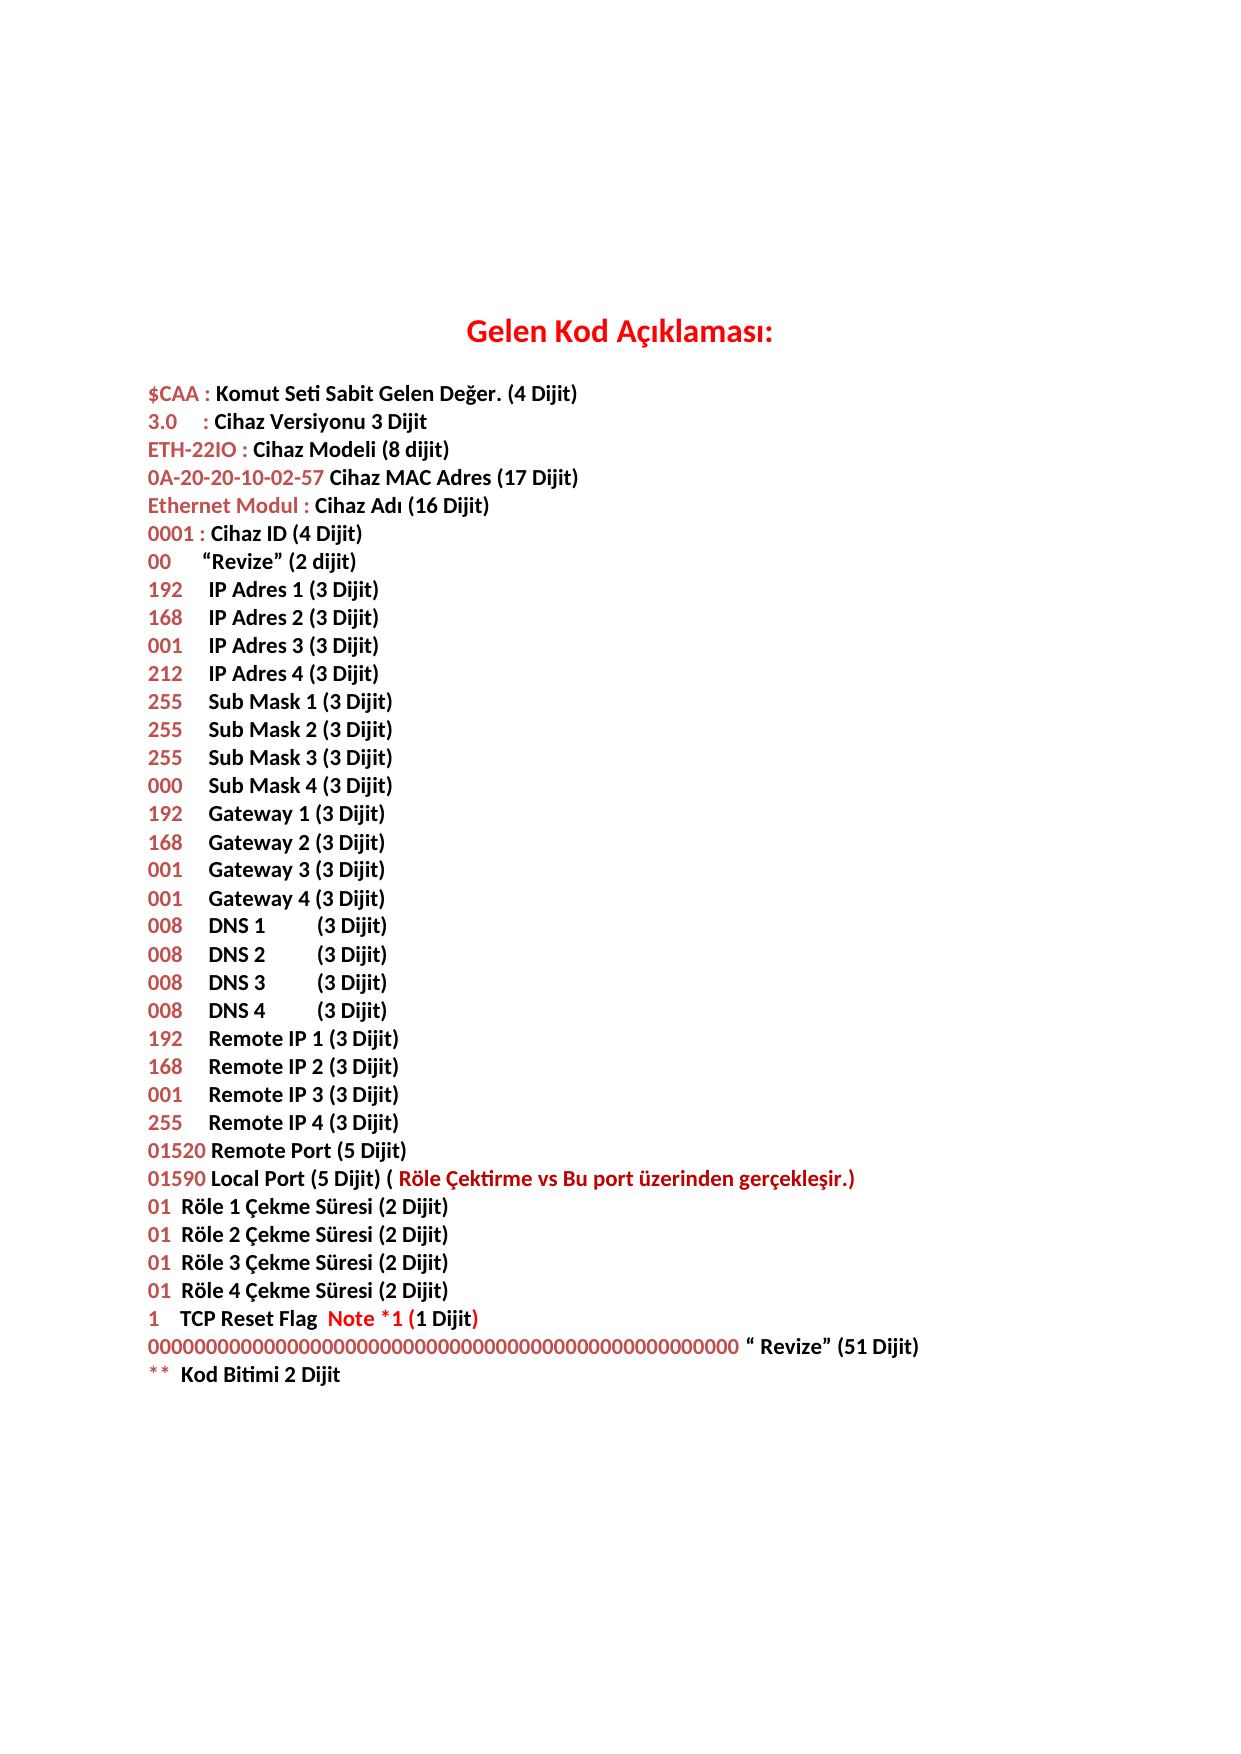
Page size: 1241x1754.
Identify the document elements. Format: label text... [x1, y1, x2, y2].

text 000 Sub Mask 4 (3 Dijit) [148, 772, 1093, 799]
text 01 Röle 3 Çekme Süresi (2 Dijit) [148, 1248, 1093, 1276]
text 168 Remote IP 2 (3 Dijit) [148, 1052, 1093, 1080]
text 008 DNS 4 (3 Dijit) [148, 996, 1093, 1024]
text 255 Sub Mask 3 (3 Dijit) [148, 743, 1093, 772]
text 168 IP Adres 2 (3 Dijit) [148, 603, 1093, 631]
text 001 Gateway 3 (3 Dijit) [148, 856, 1093, 884]
text Gelen Kod Açıklaması: [148, 270, 1093, 351]
text 01 Röle 4 Çekme Süresi (2 Dijit) [148, 1276, 1093, 1304]
text ** Kod Bitimi 2 Dijit [148, 1360, 1093, 1388]
text 008 DNS 3 (3 Dijit) [148, 968, 1093, 996]
text 255 Sub Mask 1 (3 Dijit) [148, 687, 1093, 716]
text $CAA : Komut Seti Sabit Gelen Değer. (4 Dijit) [148, 351, 1093, 407]
text 008 DNS 1 (3 Dijit) [148, 912, 1093, 940]
text 01 Röle 2 Çekme Süresi (2 Dijit) [148, 1220, 1093, 1248]
text 3.0 : Cihaz Versiyonu 3 Dijit [148, 407, 1093, 435]
text 192 Gateway 1 (3 Dijit) [148, 799, 1093, 828]
text 192 IP Adres 1 (3 Dijit) [148, 575, 1093, 603]
text 001 IP Adres 3 (3 Dijit) [148, 631, 1093, 659]
text 0001 : Cihaz ID (4 Dijit) [148, 519, 1093, 547]
text 01520 Remote Port (5 Dijit) [148, 1136, 1093, 1164]
text 000000000000000000000000000000000000000000000000000 “ Revize” (51 Dijit) [148, 1332, 1093, 1360]
text 001 Remote IP 3 (3 Dijit) [148, 1080, 1093, 1108]
text ETH-22IO : Cihaz Modeli (8 dijit) [148, 435, 1093, 463]
text 001 Gateway 4 (3 Dijit) [148, 884, 1093, 912]
text 255 Remote IP 4 (3 Dijit) [148, 1108, 1093, 1136]
text 1 TCP Reset Flag Note *1 (1 Dijit) [148, 1304, 1093, 1332]
text 01 Röle 1 Çekme Süresi (2 Dijit) [148, 1192, 1093, 1220]
text 255 Sub Mask 2 (3 Dijit) [148, 716, 1093, 743]
text 01590 Local Port (5 Dijit) ( Röle Çektirme vs Bu port üzerinden gerçekleşir.) [148, 1164, 1093, 1192]
text 192 Remote IP 1 (3 Dijit) [148, 1024, 1093, 1052]
text 00 “Revize” (2 dijit) [148, 547, 1093, 575]
text 008 DNS 2 (3 Dijit) [148, 940, 1093, 968]
text 212 IP Adres 4 (3 Dijit) [148, 659, 1093, 687]
text 0A-20-20-10-02-57 Cihaz MAC Adres (17 Dijit) [148, 463, 1093, 491]
text Ethernet Modul : Cihaz Adı (16 Dijit) [148, 491, 1093, 519]
text 168 Gateway 2 (3 Dijit) [148, 828, 1093, 856]
